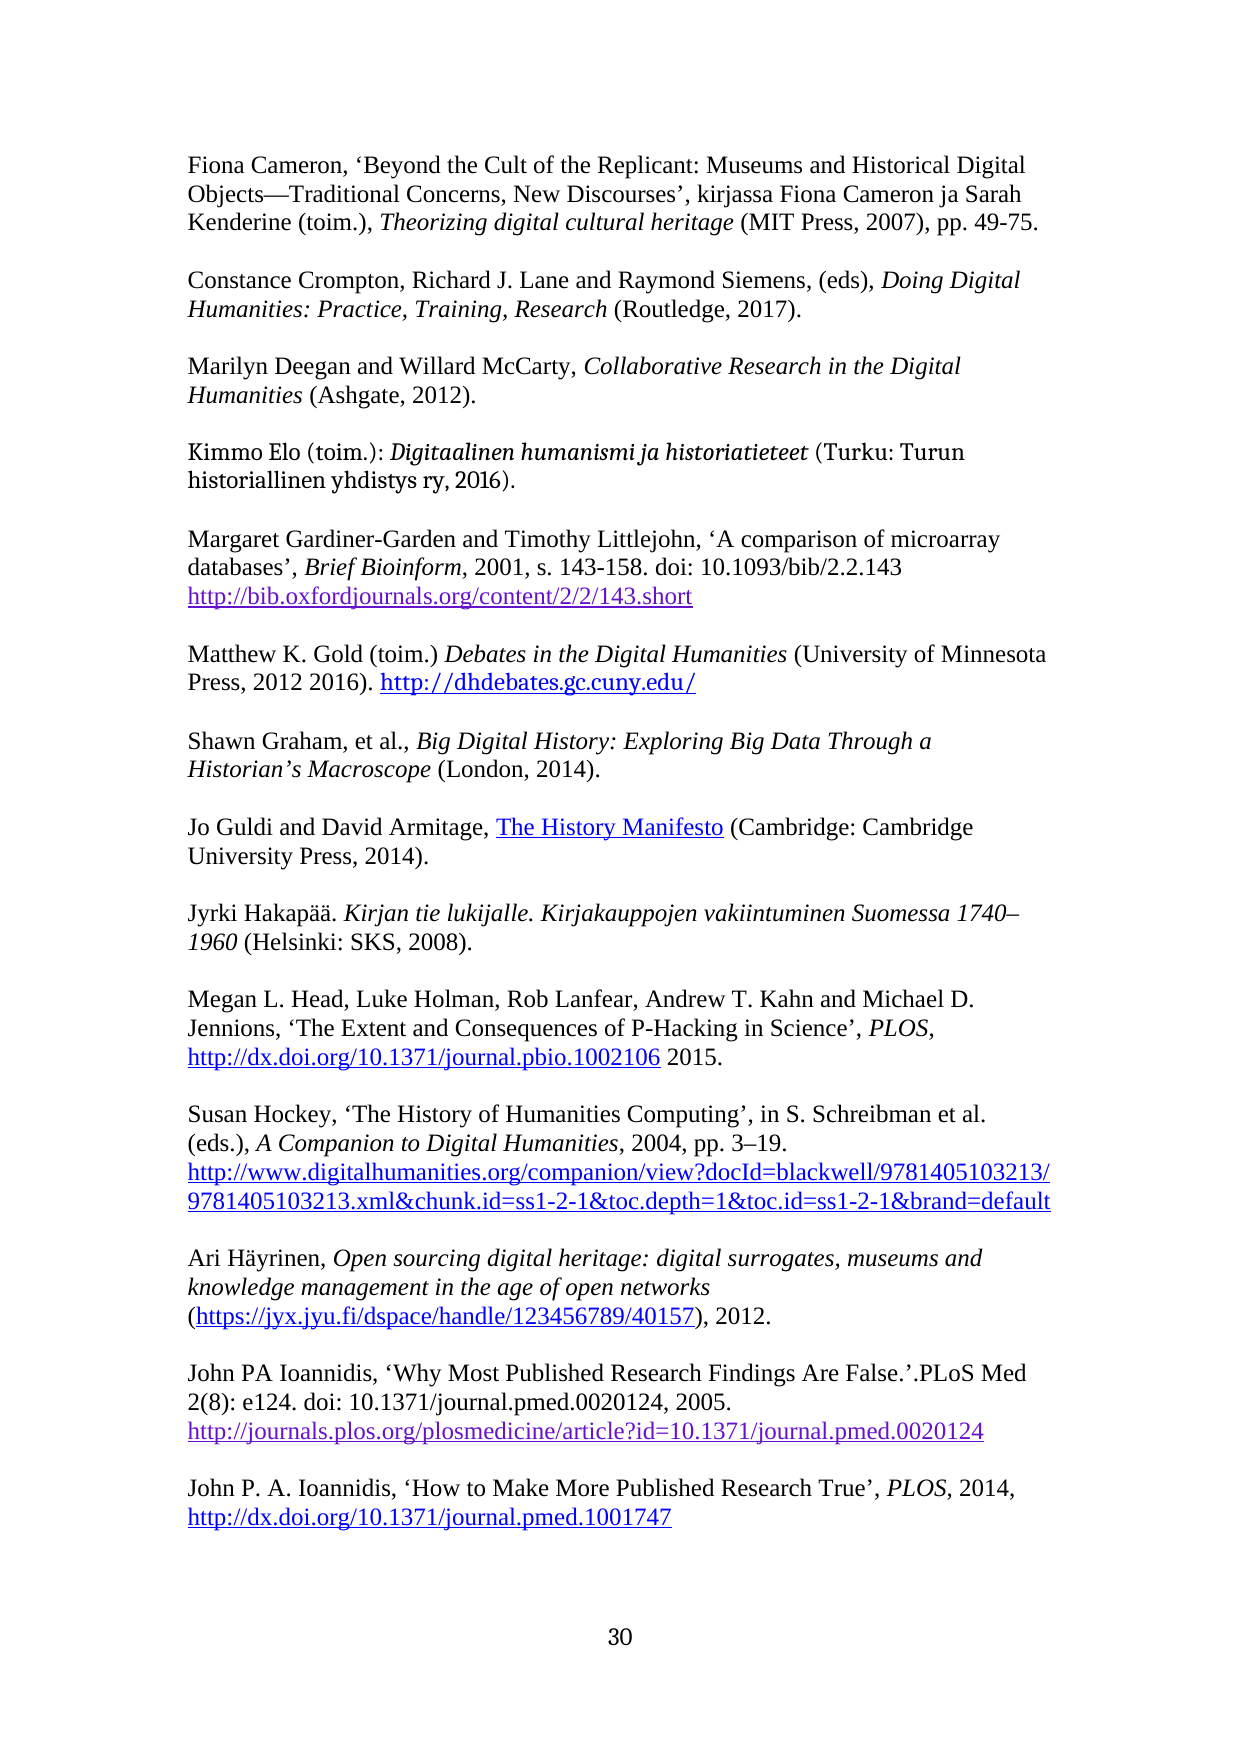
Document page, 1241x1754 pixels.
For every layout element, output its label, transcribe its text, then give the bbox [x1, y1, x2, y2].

text Jyrki Hakapää. Kirjan tie lukijalle. Kirjakauppojen vakiintuminen Suomessa 1740–1960 (Helsinki: SKS, 2008). [187, 898, 1053, 956]
text Margaret Gardiner-Garden and Timothy Littlejohn, ‘A comparison of microarray databases’, Brief Bioinform, 2001, s. 143-158. doi: 10.1093/bib/2.2.143 http://bib.oxfordjournals.org/content/2/2/143.short [187, 524, 1053, 610]
text Constance Crompton, Richard J. Lane and Raymond Siemens, (eds), Doing Digital Humanities: Practice, Training, Research (Routledge, 2017). [187, 265, 1053, 322]
text John P. A. Ioannidis, ‘How to Make More Published Research True’, PLOS, 2014, http://dx.doi.org/10.1371/journal.pmed.1001747 [187, 1473, 1053, 1531]
text Marilyn Deegan and Willard McCarty, Collaborative Research in the Digital Humanities (Ashgate, 2012). [187, 351, 1053, 409]
text Matthew K. Gold (toim.) Debates in the Digital Humanities (University of Minnesota Press, 2012 2016). http://dhdebates.gc.cuny.edu/ [187, 639, 1053, 697]
text Susan Hockey, ‘The History of Humanities Computing’, in S. Schreibman et al. (eds.), A Companion to Digital Humanities, 2004, pp. 3–19. http://www.digitalhumanities.org/companion/view?docId=blackwell/9781405103213/9781405103213.xml&chunk.id=ss1-2-1&toc.depth=1&toc.id=ss1-2-1&brand=default [187, 1099, 1053, 1214]
text Fiona Cameron, ‘Beyond the Cult of the Replicant: Museums and Historical Digital Objects—Traditional Concerns, New Discourses’, kirjassa Fiona Cameron ja Sarah Kenderine (toim.), Theorizing digital cultural heritage (MIT Press, 2007), pp. 49-75. [187, 150, 1053, 236]
text Kimmo Elo (toim.): Digitaalinen humanismi ja historiatieteet (Turku: Turun historiallinen yhdistys ry, 2016). [187, 437, 1053, 495]
text Ari Häyrinen, Open sourcing digital heritage: digital surrogates, museums and knowledge management in the age of open networks (https://jyx.jyu.fi/dspace/handle/123456789/40157), 2012. [187, 1243, 1053, 1329]
text John PA Ioannidis, ‘Why Most Published Research Findings Are False.’.PLoS Med 2(8): e124. doi: 10.1371/journal.pmed.0020124, 2005. http://journals.plos.org/plosmedicine/article?id=10.1371/journal.pmed.0020124 [187, 1358, 1053, 1444]
text Jo Guldi and David Armitage, The History Manifesto (Cambridge: Cambridge University Press, 2014). [187, 812, 1053, 869]
text Megan L. Head, Luke Holman, Rob Lanfear, Andrew T. Kahn and Michael D. Jennions, ‘The Extent and Consequences of P-Hacking in Science’, PLOS, http://dx.doi.org/10.1371/journal.pbio.1002106 2015. [187, 984, 1053, 1071]
text Shawn Graham, et al., Big Digital History: Exploring Big Data Through a Historian’s Macroscope (London, 2014). [187, 726, 1053, 783]
